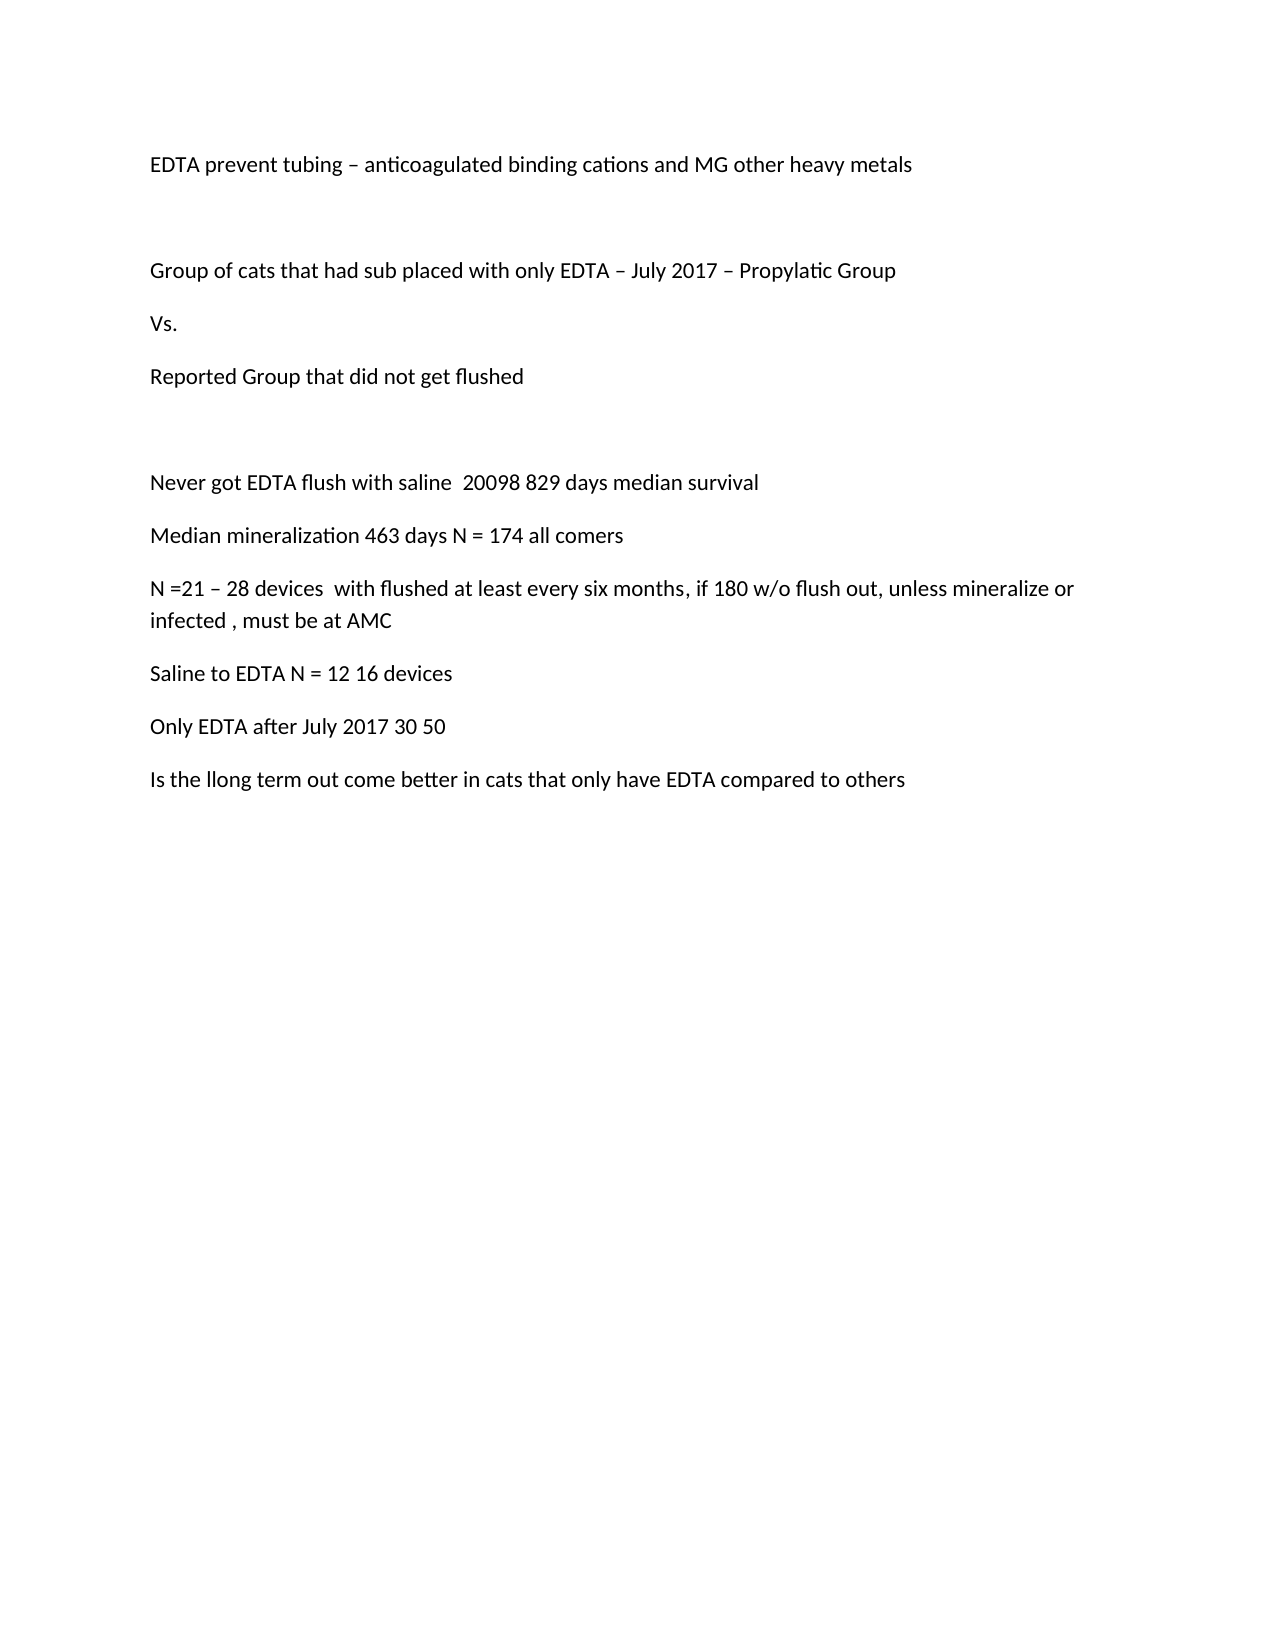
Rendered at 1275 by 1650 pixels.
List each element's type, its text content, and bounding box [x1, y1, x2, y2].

text Never got EDTA flush with saline 20098 829 days median survival [150, 468, 1125, 496]
text Group of cats that had sub placed with only EDTA – July 2017 – Propylatic Group [150, 256, 1125, 284]
text Vs. [150, 309, 1125, 337]
text Only EDTA after July 2017 30 50 [150, 712, 1125, 740]
text Is the llong term out come better in cats that only have EDTA compared to others [150, 765, 1125, 793]
text Saline to EDTA N = 12 16 devices [150, 659, 1125, 687]
text Reported Group that did not get flushed [150, 362, 1125, 390]
text EDTA prevent tubing – anticoagulated binding cations and MG other heavy metals [150, 150, 1125, 178]
text Median mineralization 463 days N = 174 all comers [150, 521, 1125, 549]
text N =21 – 28 devices with flushed at least every six months, if 180 w/o flush out, unless mineralize or infected , must be at AMC [150, 574, 1125, 634]
